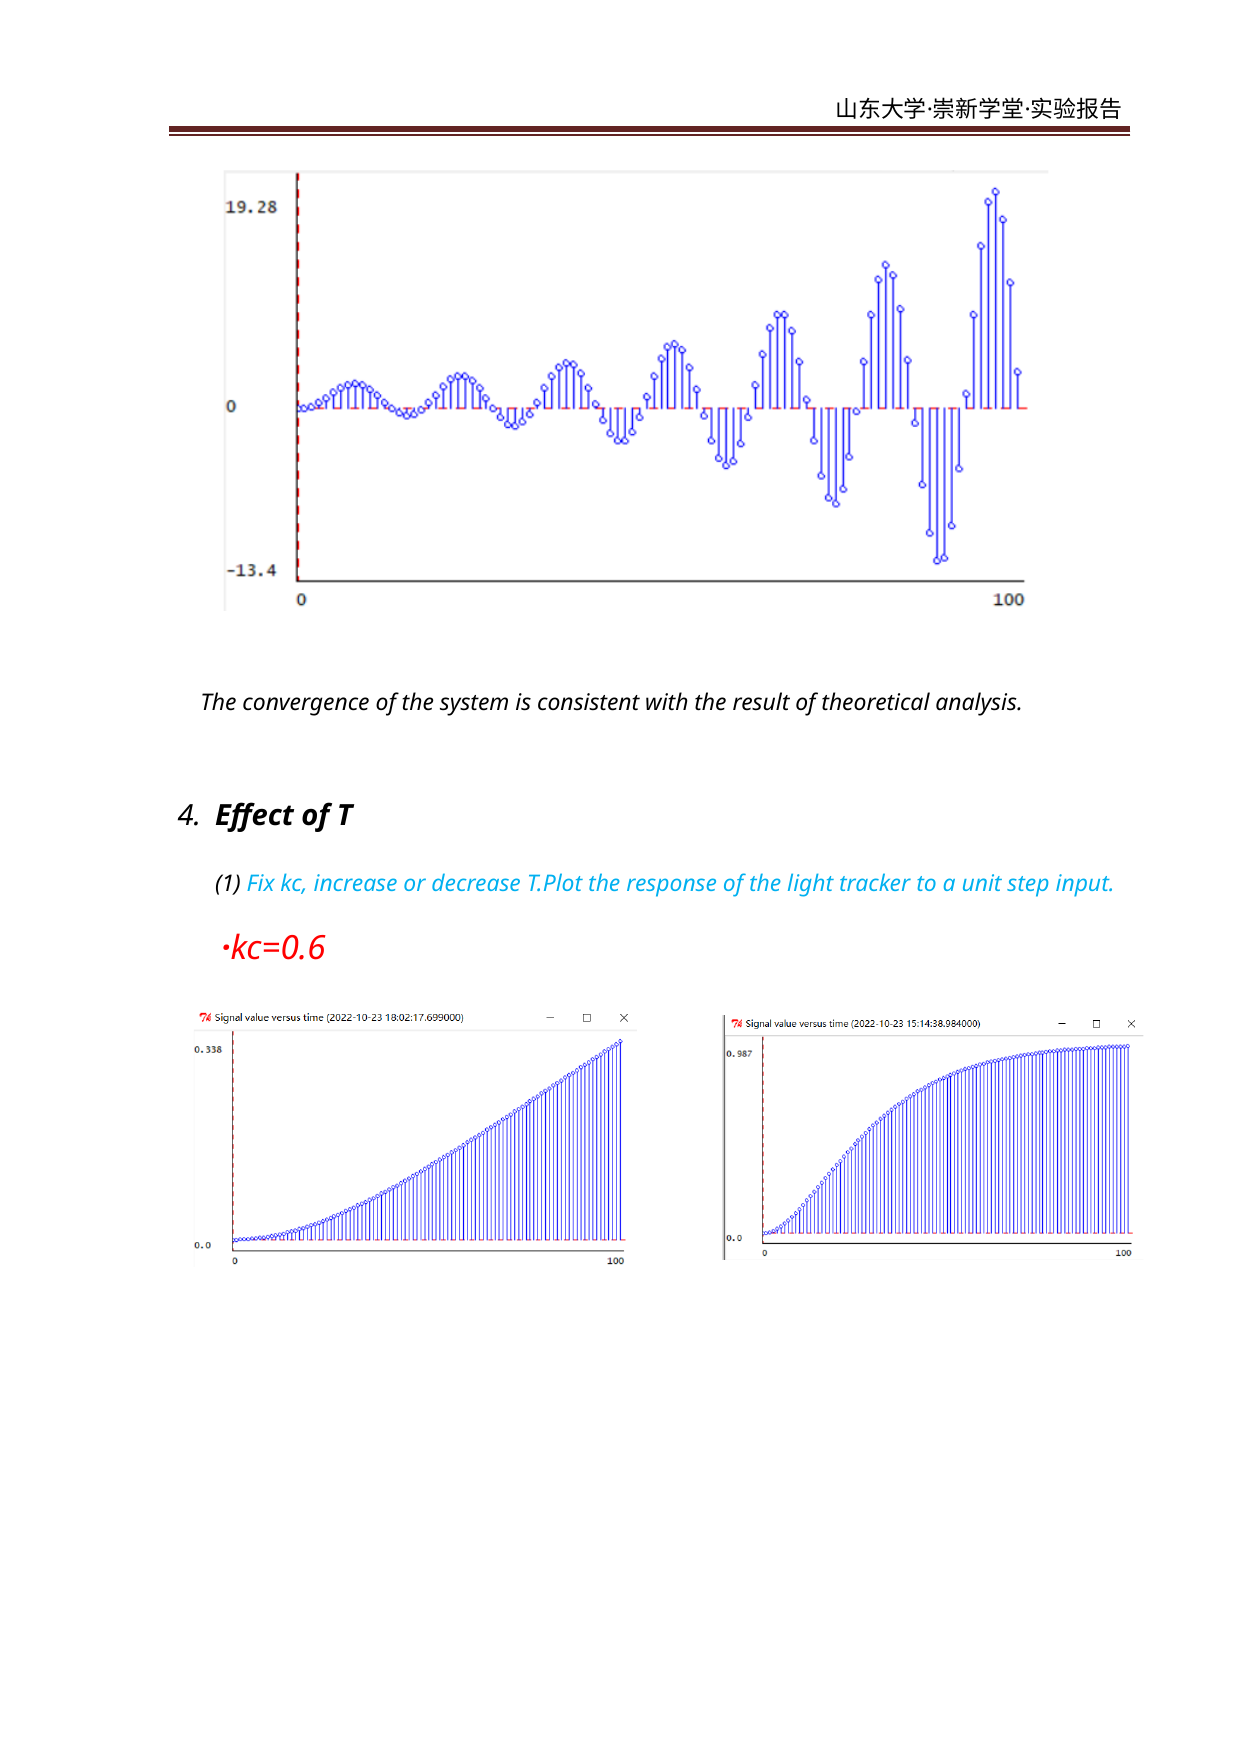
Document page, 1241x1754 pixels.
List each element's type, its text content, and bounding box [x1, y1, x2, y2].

list (1) Fix kc, increase or decrease T.Plot the response of the light tracker to a unit step input. [215, 866, 1122, 898]
text The convergence of the system is consistent with the result of theoretical analysis. [177, 685, 1122, 717]
text ·kc=0.6 [221, 914, 1122, 979]
picture [223, 168, 1049, 611]
picture [193, 1006, 637, 1267]
list Effect of T [177, 781, 1122, 846]
picture [721, 1015, 1143, 1259]
